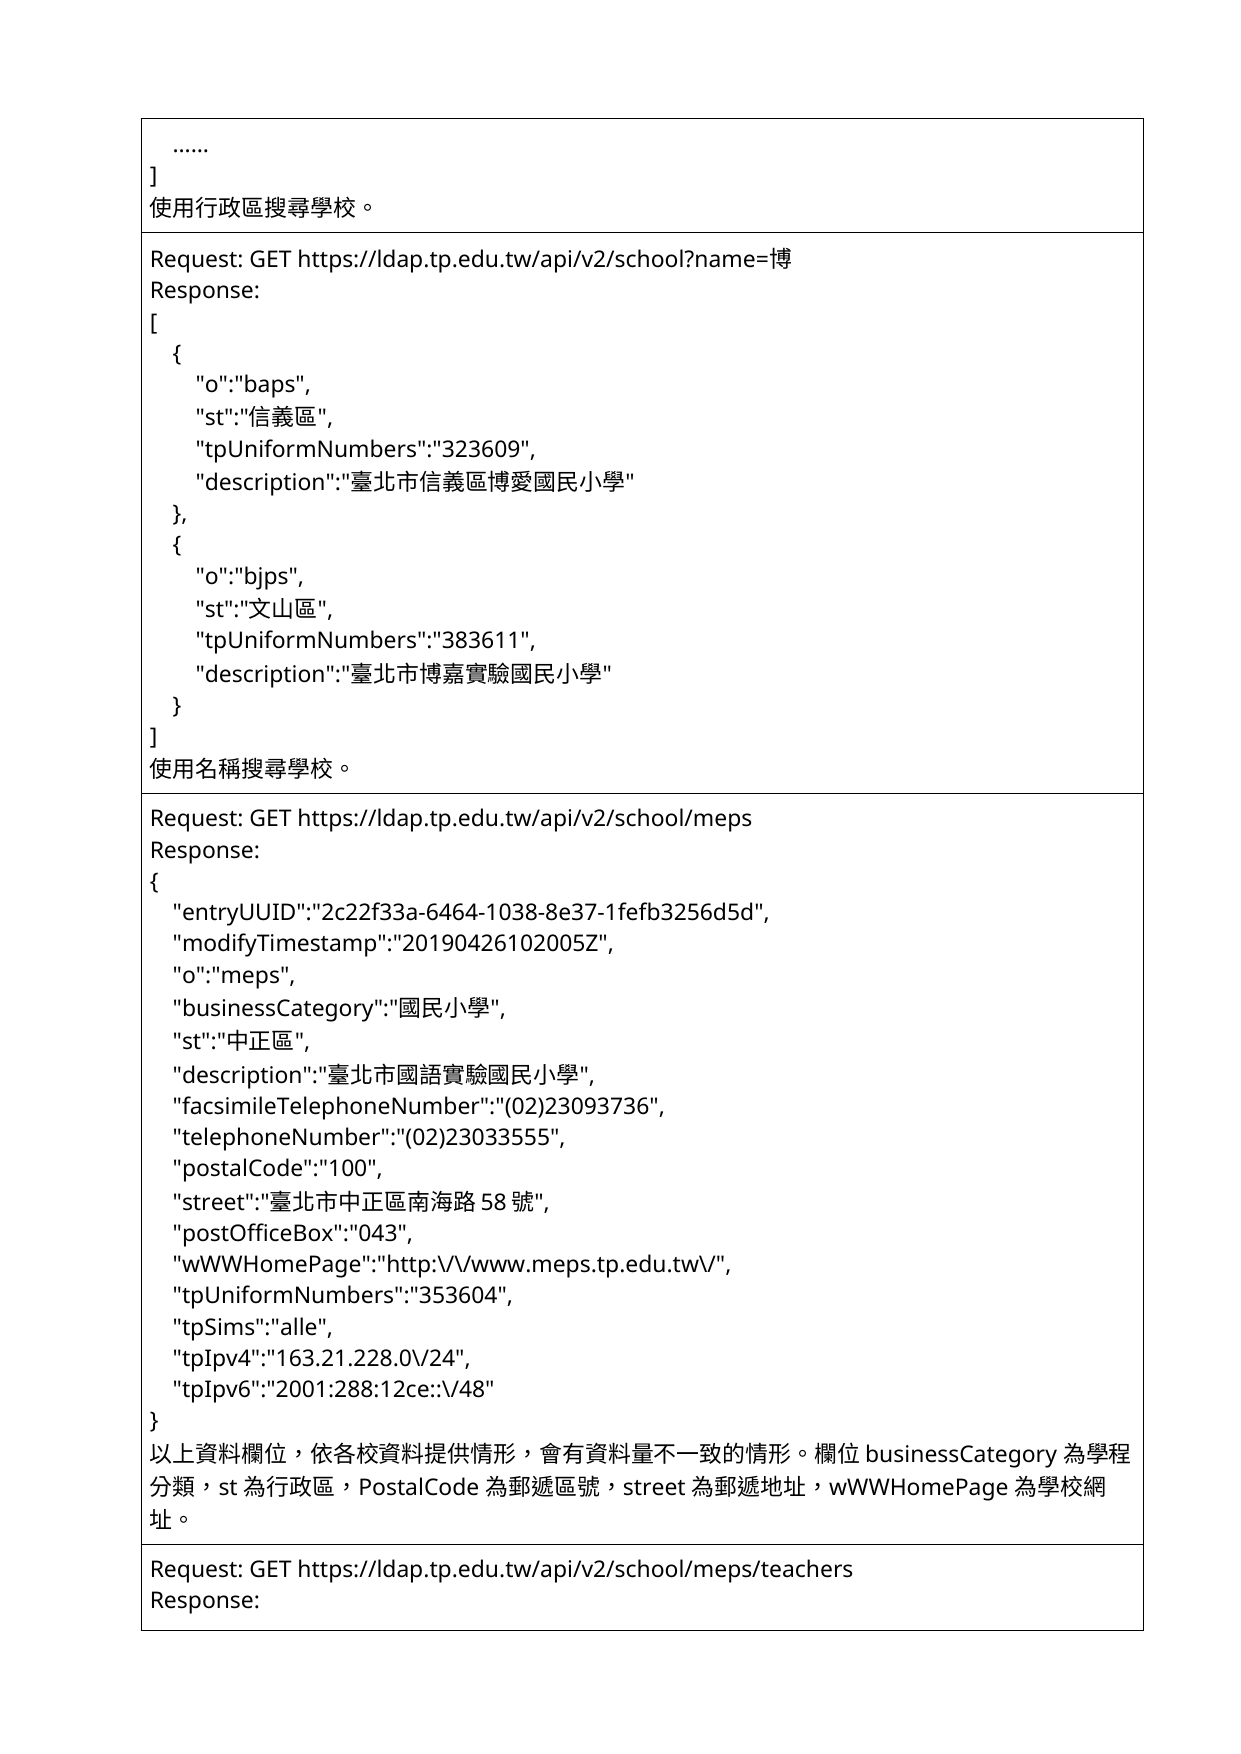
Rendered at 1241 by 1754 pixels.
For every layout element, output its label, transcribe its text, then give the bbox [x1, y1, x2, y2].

table_cell Request: GET https://ldap.tp.edu.tw/api/v2/school/meps Response: { "entryUUID":"2c22f33a-6464-1038-8e37-1fefb3256d5d", "modifyTimestamp":"20190426102005Z", "o":"meps", "businessCategory":"國民小學", "st":"中正區", "description":"臺北市國語實驗國民小學", "facsimileTelephoneNumber":"(02)23093736", "telephoneNumber":"(02)23033555", "postalCode":"100", "street":"臺北市中正區南海路58號", "postOfficeBox":"043", "wWWHomePage":"http:\/\/www.meps.tp.edu.tw\/", "tpUniformNumbers":"353604", "tpSims":"alle", "tpIpv4":"163.21.228.0\/24", "tpIpv6":"2001:288:12ce::\/48" } 以上資料欄位，依各校資料提供情形，會有資料量不一致的情形。欄位 businessCategory 為學程分類，st 為行政區，PostalCode 為郵遞區號，street 為郵遞地址，wWWHomePage 為學校網址。 [142, 794, 1143, 1544]
table_cell Request: GET https://ldap.tp.edu.tw/api/v2/school?name=博 Response: [ { "o":"baps", "st":"信義區", "tpUniformNumbers":"323609", "description":"臺北市信義區博愛國民小學" }, { "o":"bjps", "st":"文山區", "tpUniformNumbers":"383611", "description":"臺北市博嘉實驗國民小學" } ] 使用名稱搜尋學校。 [142, 233, 1143, 793]
table_cell Request: GET https://ldap.tp.edu.tw/api/v2/school/meps/teachers Response: [ "a4bcbfba-a678-1037-952c-15429bf75900", …… ] 列出全校所有教職員 UUID [142, 1545, 1143, 1630]
